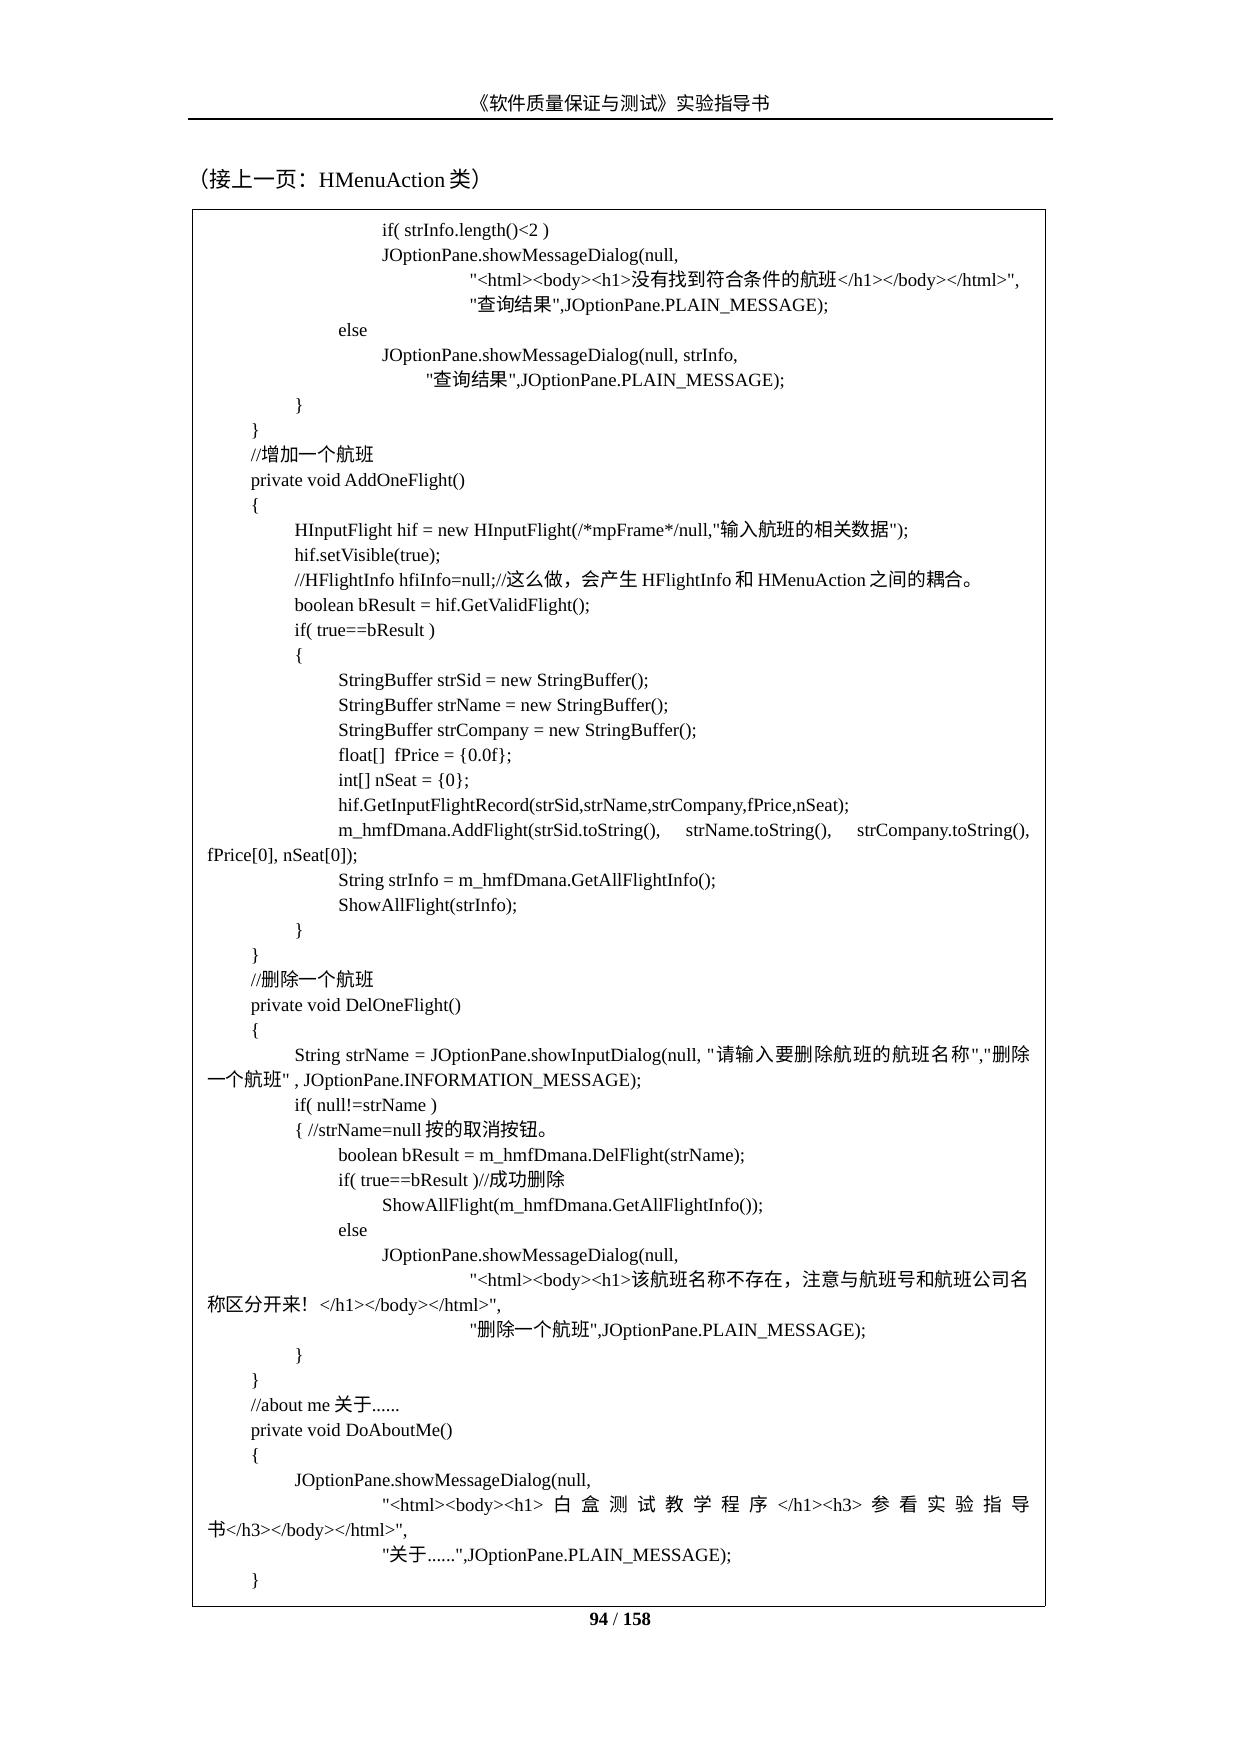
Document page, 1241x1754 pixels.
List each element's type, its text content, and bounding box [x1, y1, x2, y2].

text （接上一页：HMenuAction类） [187, 162, 1053, 194]
